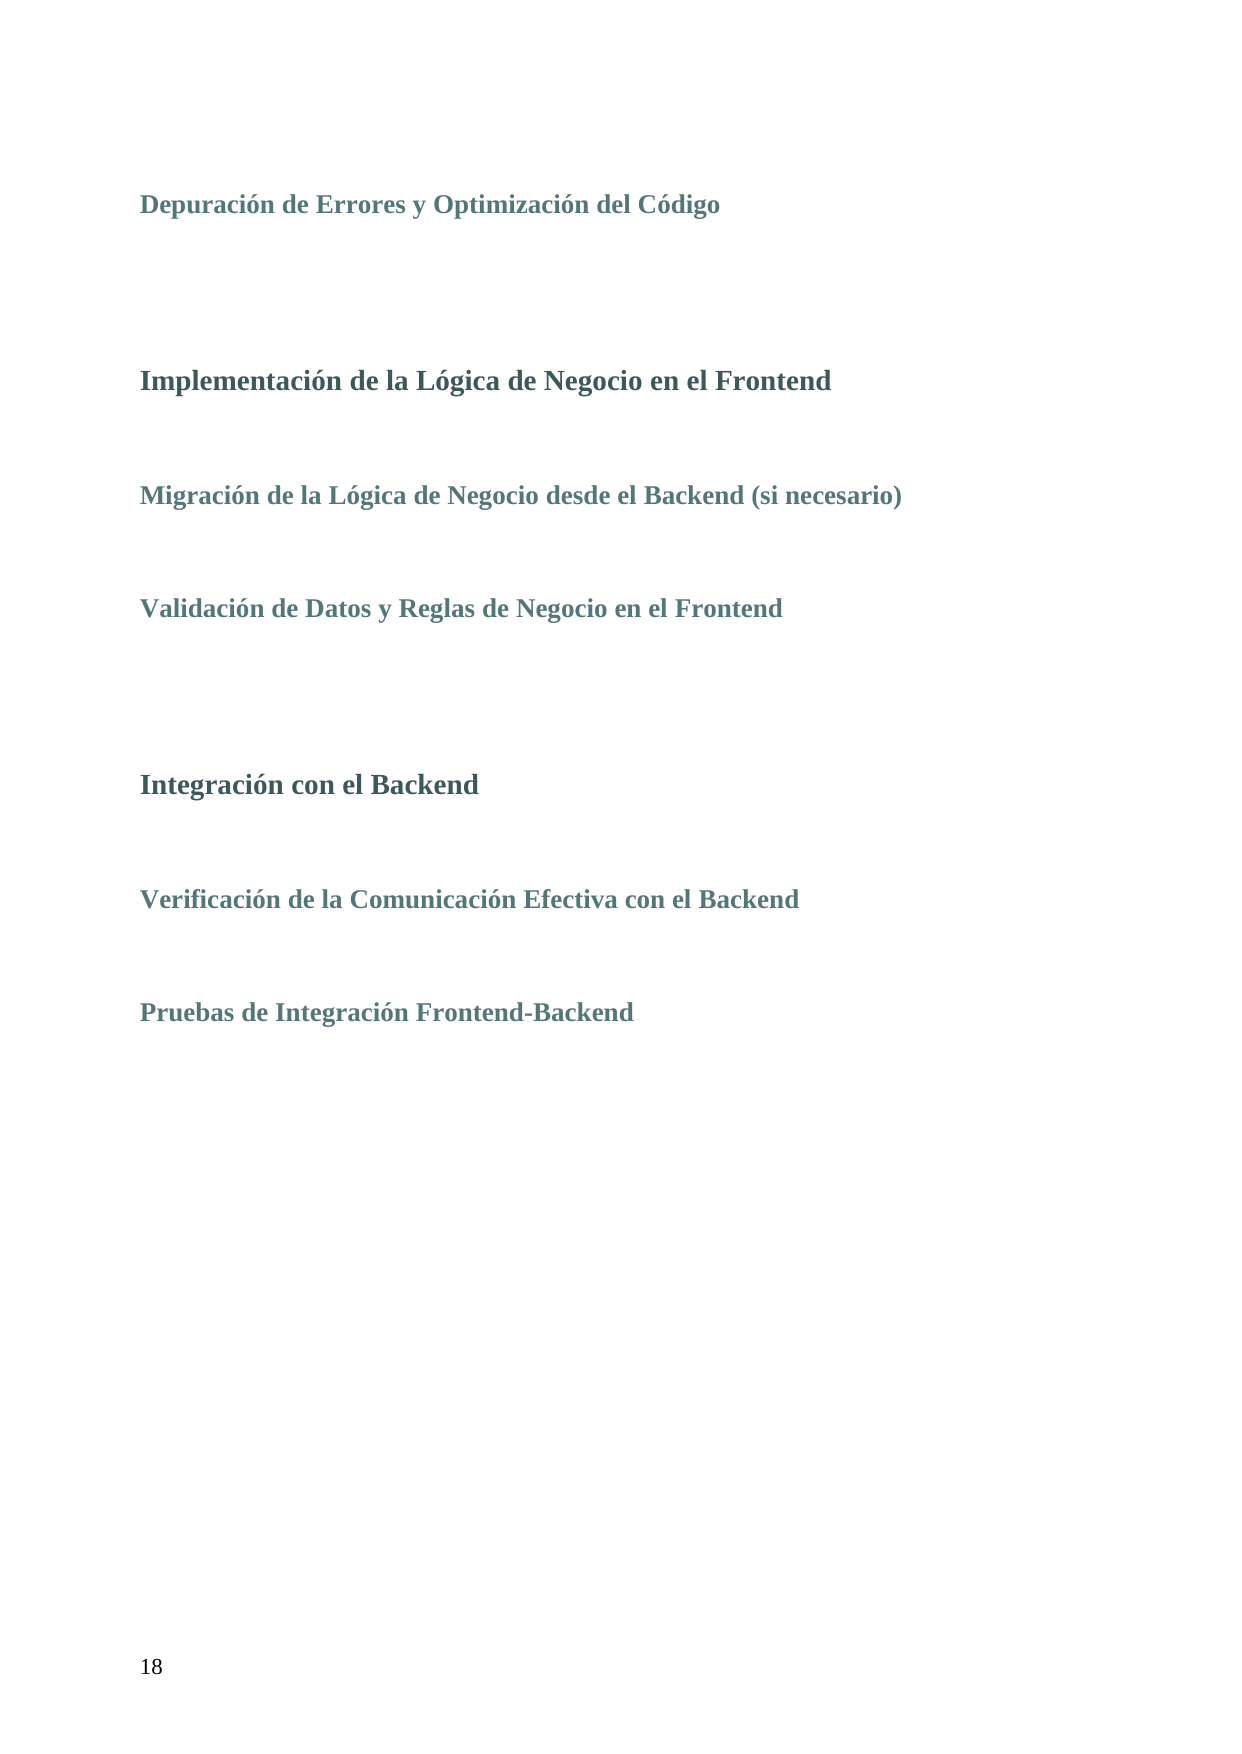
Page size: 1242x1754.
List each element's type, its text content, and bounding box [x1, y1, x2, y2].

subtitle Validación de Datos y Reglas de Negocio en el Frontend [139, 592, 1152, 623]
subtitle Integración con el Backend [139, 767, 1152, 800]
subtitle Depuración de Errores y Optimización del Código [139, 189, 1152, 220]
subtitle Implementación de la Lógica de Negocio en el Frontend [139, 363, 1152, 397]
subtitle Verificación de la Comunicación Efectiva con el Backend [139, 883, 1152, 914]
subtitle Migración de la Lógica de Negocio desde el Backend (si necesario) [139, 479, 1152, 510]
subtitle Pruebas de Integración Frontend-Backend [139, 996, 1152, 1027]
